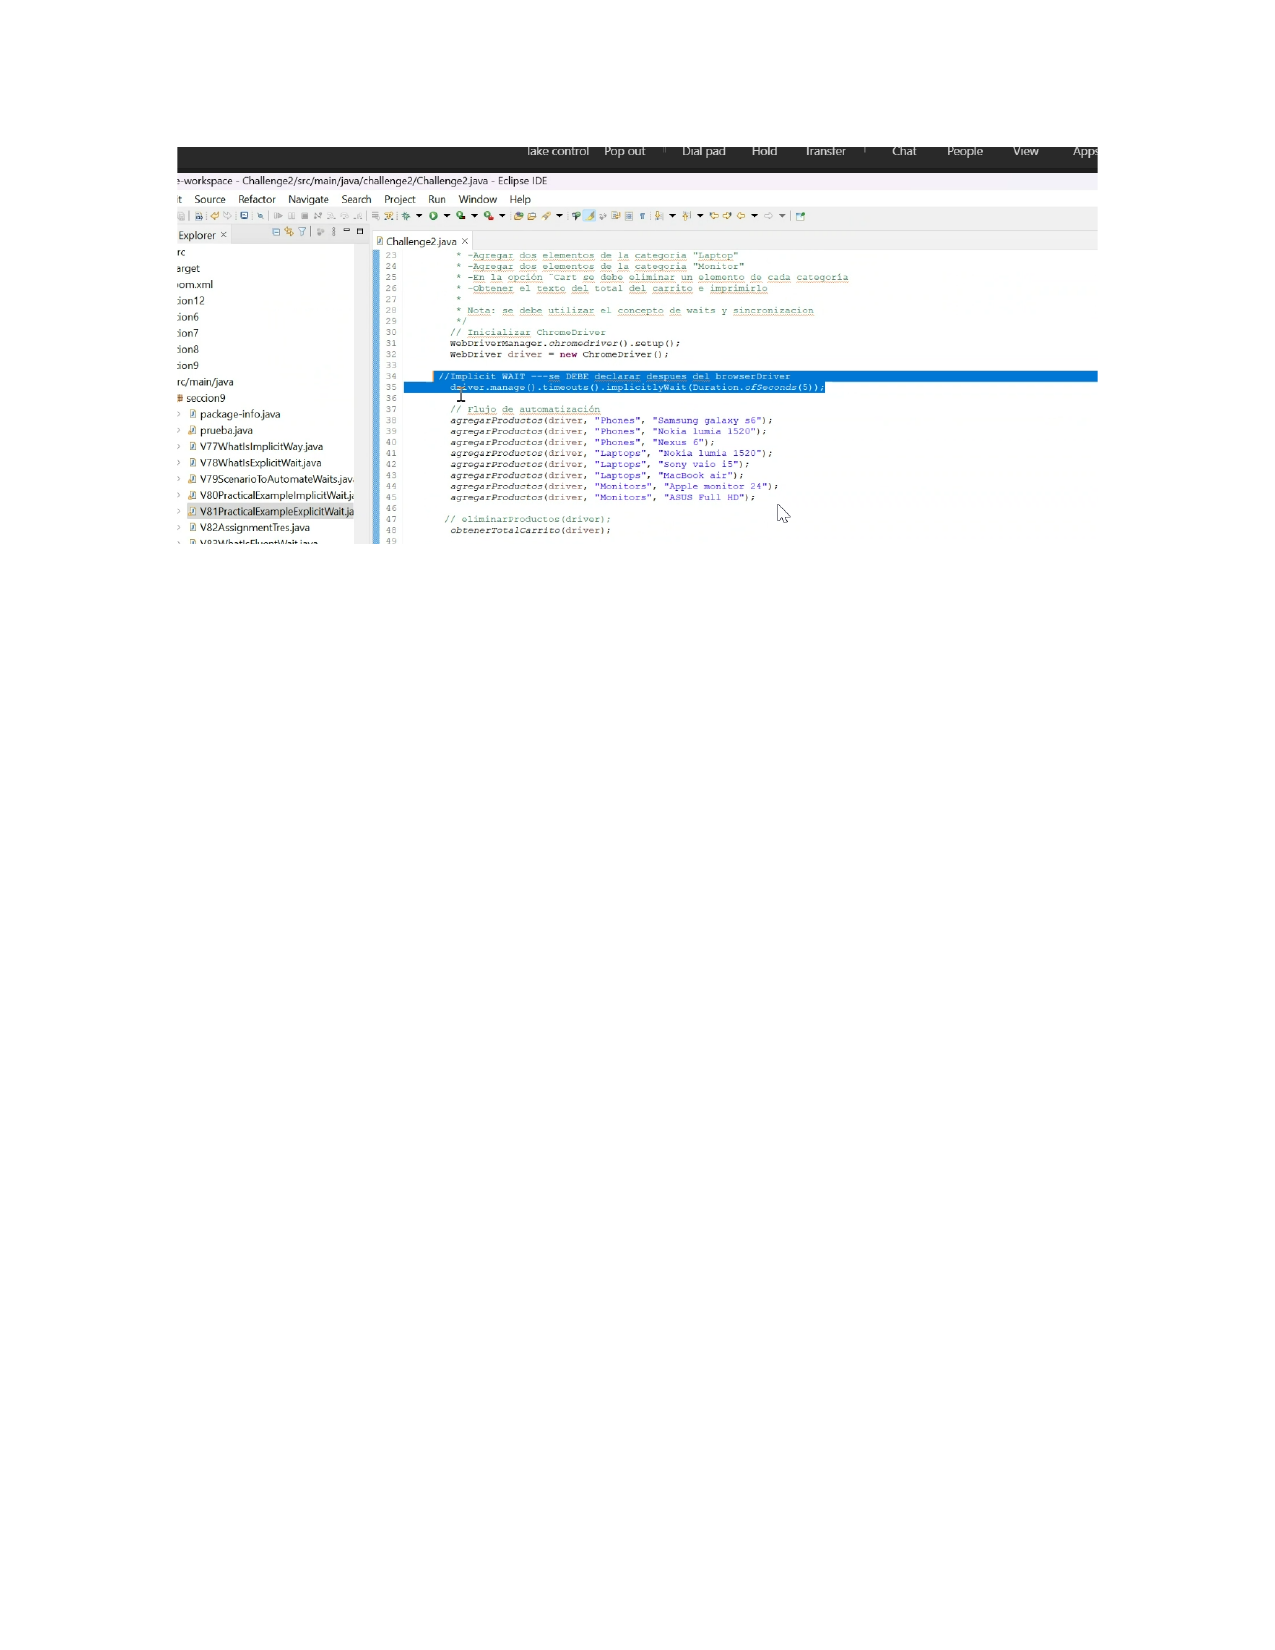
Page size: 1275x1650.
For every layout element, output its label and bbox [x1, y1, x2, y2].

picture [177, 147, 1098, 544]
